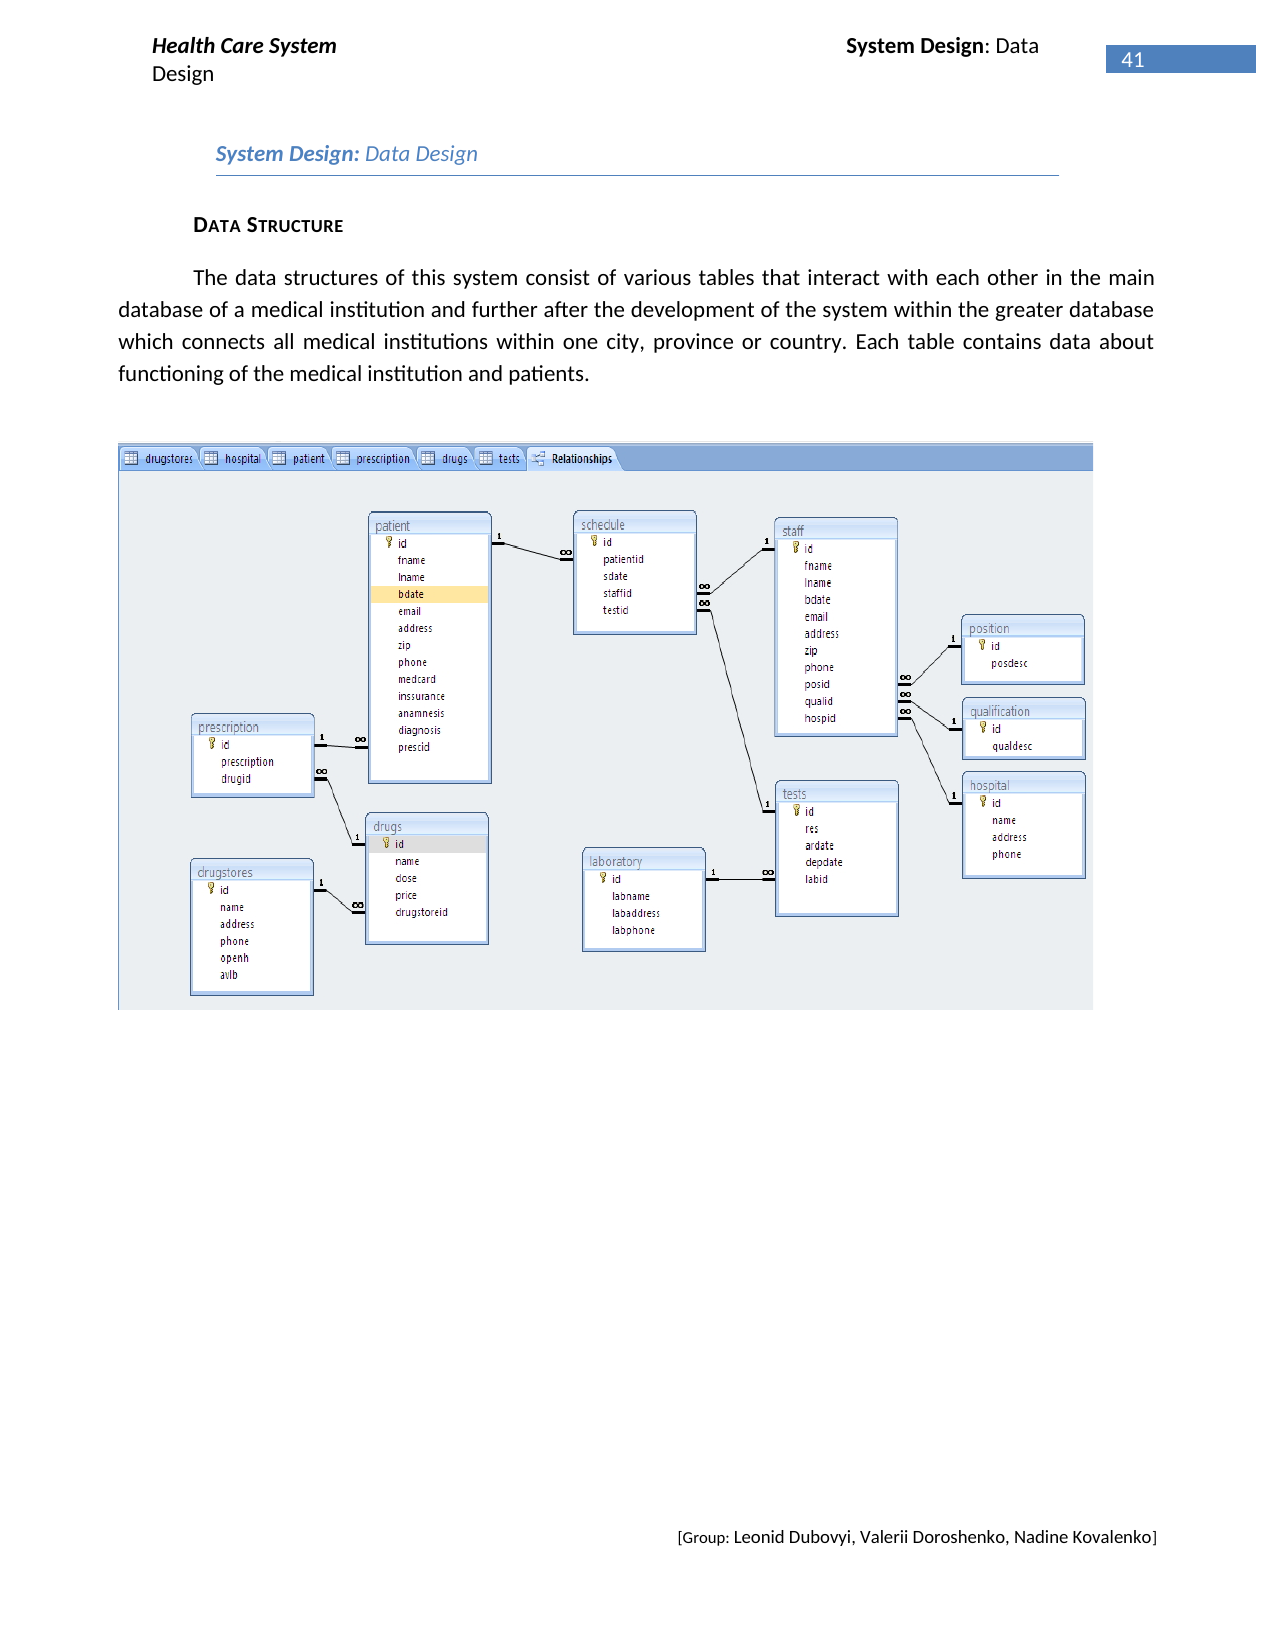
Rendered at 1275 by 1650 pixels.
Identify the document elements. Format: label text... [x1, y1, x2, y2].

picture [118, 441, 1094, 1010]
list Data Structure [193, 210, 1157, 238]
text System Design: Data Design [216, 139, 1059, 175]
text The data structures of this system consist of various tables that interact with each other in the main database of a medical institution and further after the development of the system within the greater database which connects all medical institutions within one city, province or country. Each table contains data about functioning of the medical institution and patients. [118, 263, 1157, 387]
